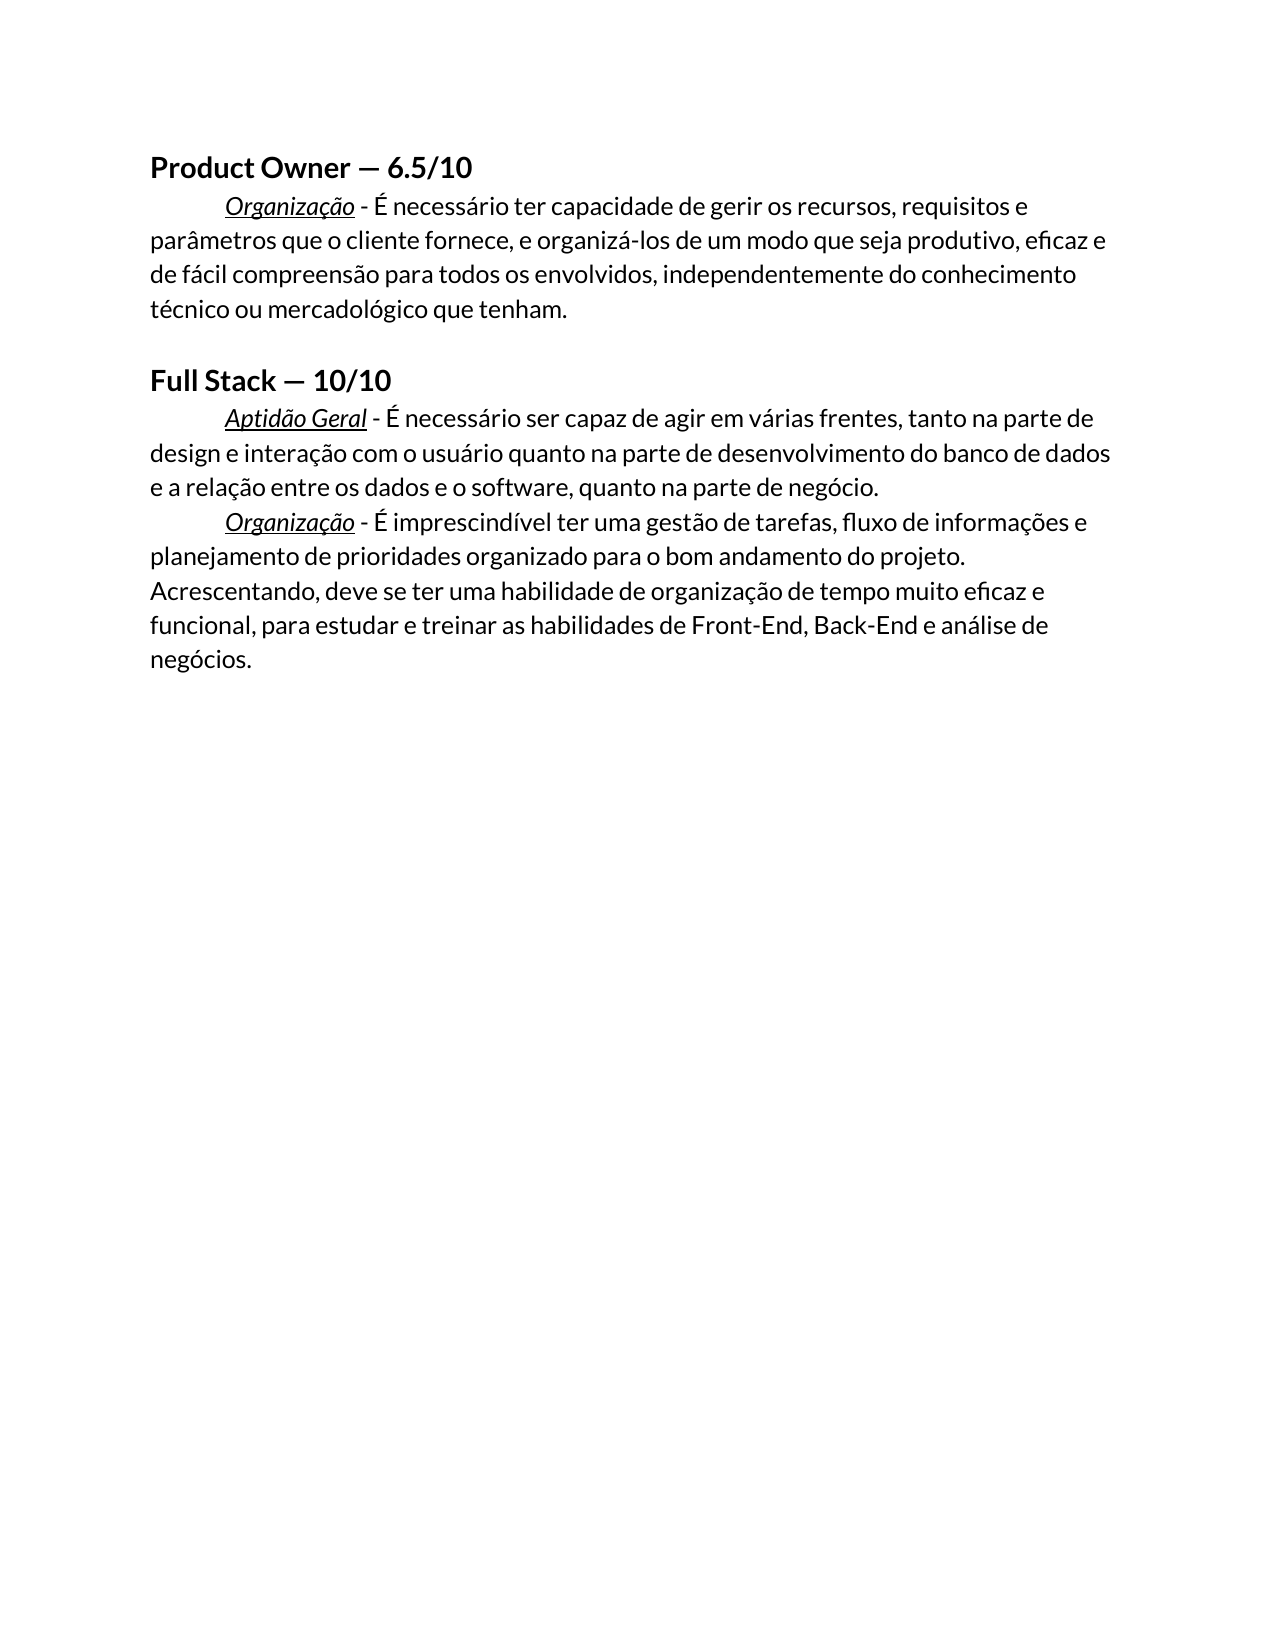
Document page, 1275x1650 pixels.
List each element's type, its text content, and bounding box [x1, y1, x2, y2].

text Organização - É necessário ter capacidade de gerir os recursos, requisitos e parâmetros que o cliente fornece, e organizá-los de um modo que seja produtivo, eficaz e de fácil compreensão para todos os envolvidos, independentemente do conhecimento técnico ou mercadológico que tenham. [150, 190, 1125, 324]
text Full Stack — 10/10 [150, 363, 1125, 398]
text Product Owner — 6.5/10 [150, 150, 1125, 185]
text Aptidão Geral - É necessário ser capaz de agir em várias frentes, tanto na parte de design e interação com o usuário quanto na parte de desenvolvimento do banco de dados e a relação entre os dados e o software, quanto na parte de negócio. [150, 403, 1125, 502]
text Organização - É imprescindível ter uma gestão de tarefas, fluxo de informações e planejamento de prioridades organizado para o bom andamento do projeto. Acrescentando, deve se ter uma habilidade de organização de tempo muito eficaz e funcional, para estudar e treinar as habilidades de Front-End, Back-End e análise de negócios. [150, 506, 1125, 674]
